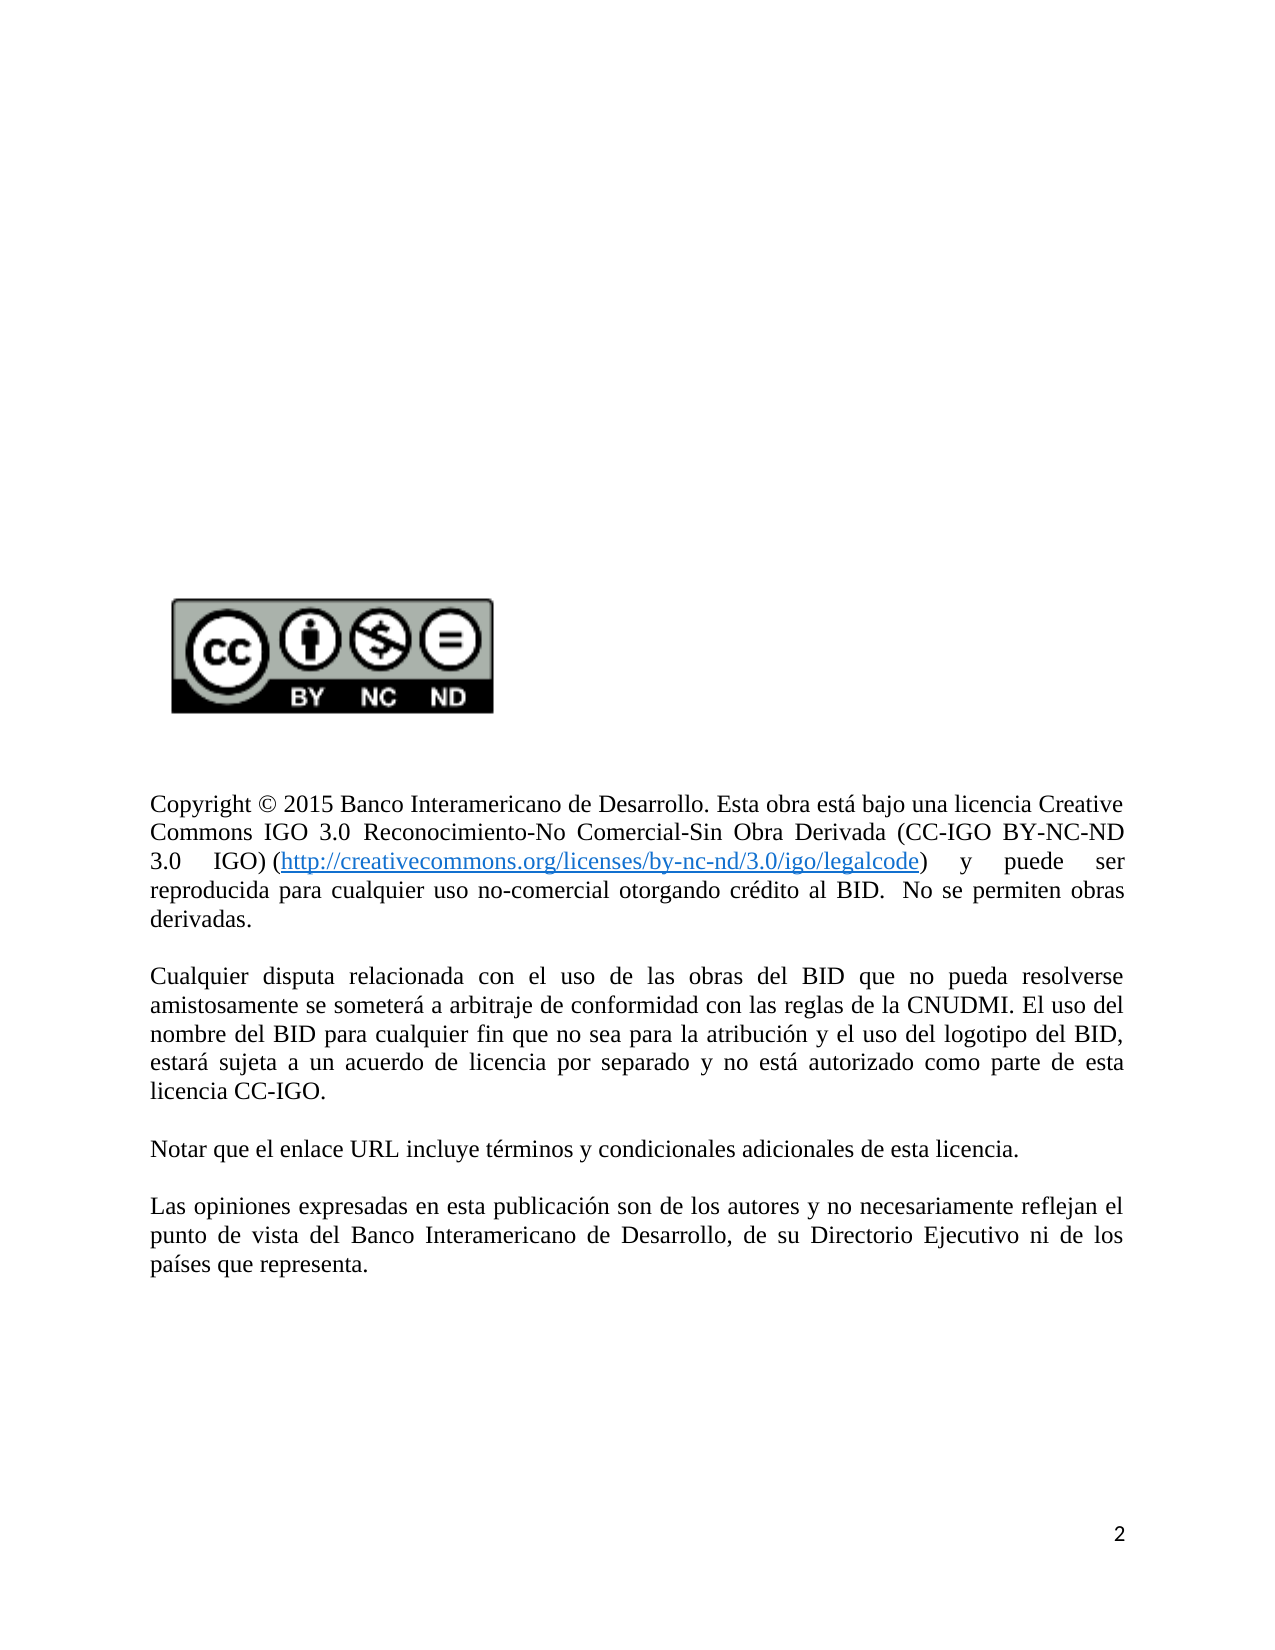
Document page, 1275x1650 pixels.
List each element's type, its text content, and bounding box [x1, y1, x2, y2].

text Notar que el enlace URL incluye términos y condicionales adicionales de esta licencia. [150, 1134, 1125, 1162]
text Cualquier disputa relacionada con el uso de las obras del BID que no pueda resolverse amistosamente se someterá a arbitraje de conformidad con las reglas de la CNUDMI. El uso del nombre del BID para cualquier fin que no sea para la atribución y el uso del logotipo del BID, estará sujeta a un acuerdo de licencia por separado y no está autorizado como parte de esta licencia CC-IGO. [150, 961, 1125, 1105]
text Las opiniones expresadas en esta publicación son de los autores y no necesariamente reflejan el punto de vista del Banco Interamericano de Desarrollo, de su Directorio Ejecutivo ni de los países que representa. [150, 1191, 1125, 1277]
picture [150, 581, 524, 732]
text Copyright © 2015 Banco Interamericano de Desarrollo. Esta obra está bajo una licencia Creative Commons IGO 3.0 Reconocimiento-No Comercial-Sin Obra Derivada (CC-IGO BY-NC-ND 3.0 IGO) (http://creativecommons.org/licenses/by-nc-nd/3.0/igo/legalcode) y puede ser reproducida para cualquier uso no-comercial otorgando crédito al BID. No se permiten obras derivadas. [150, 789, 1125, 932]
